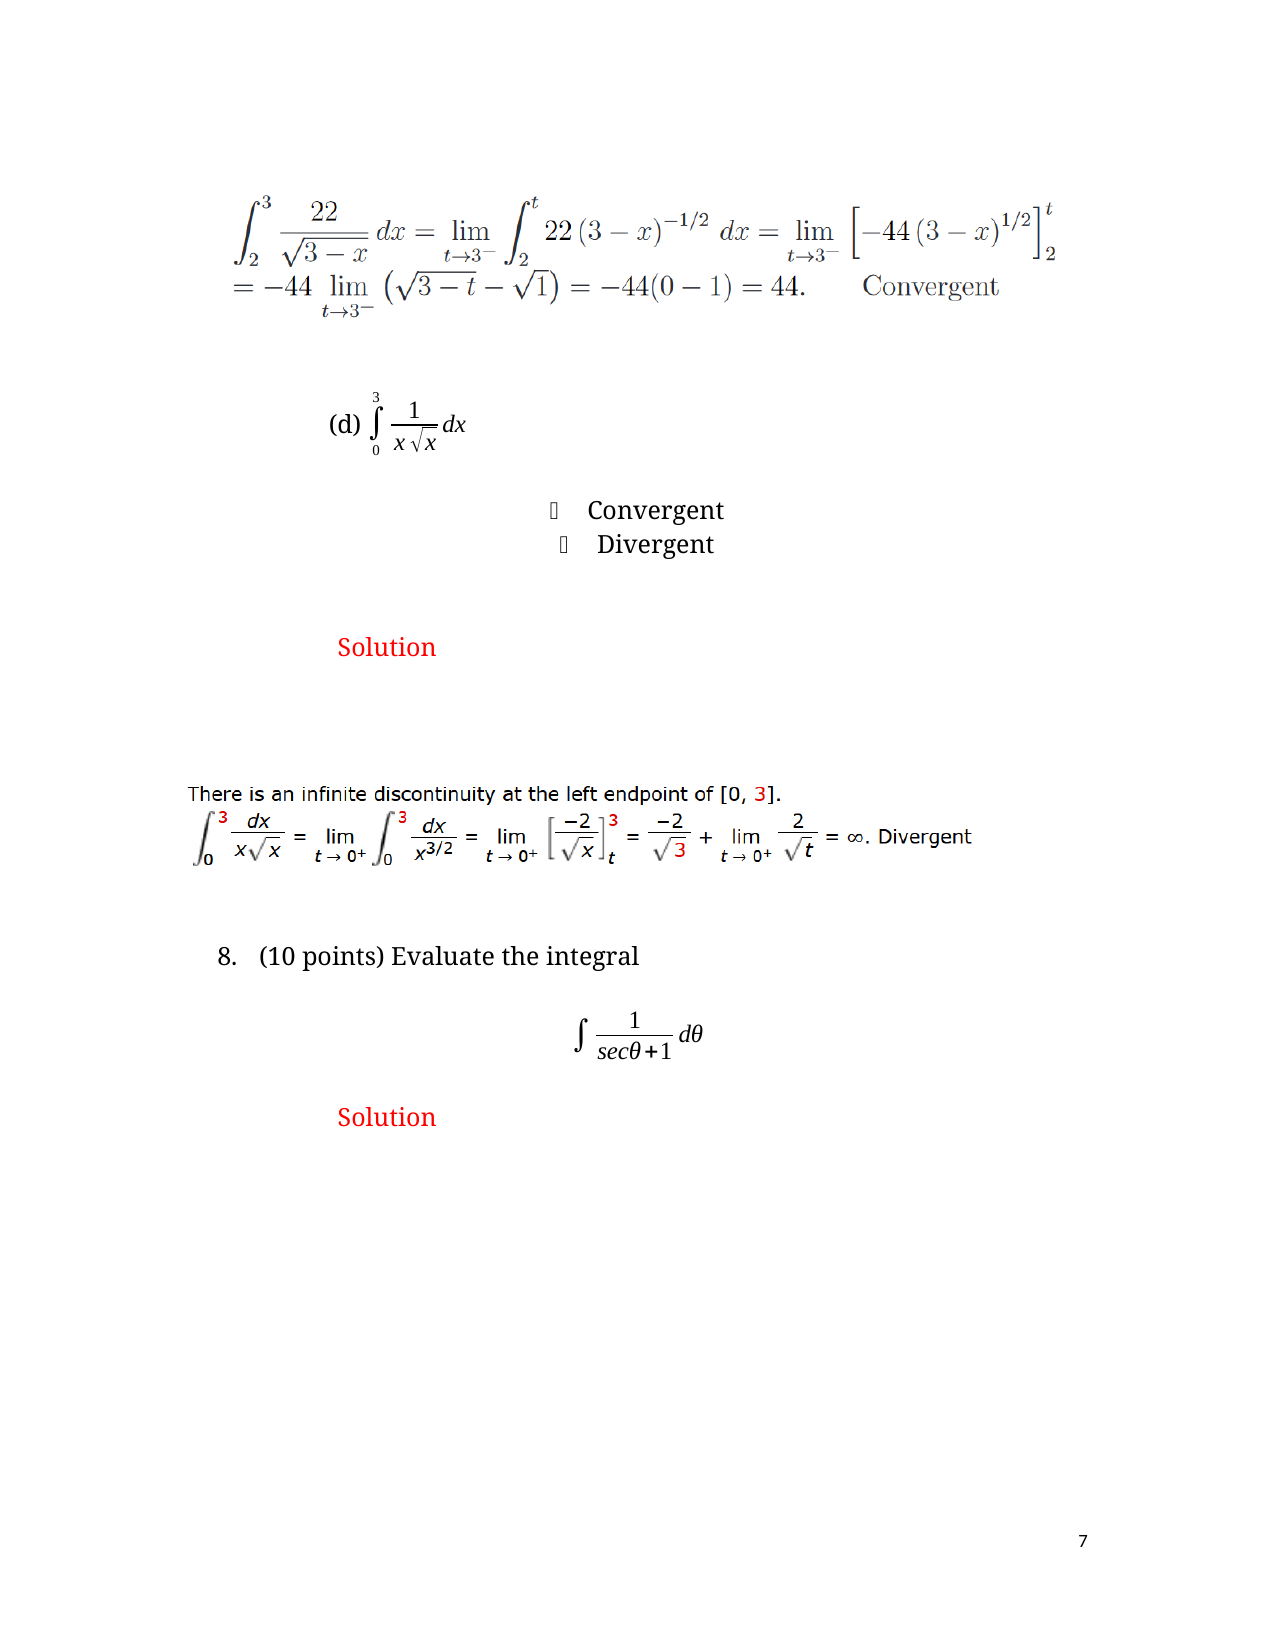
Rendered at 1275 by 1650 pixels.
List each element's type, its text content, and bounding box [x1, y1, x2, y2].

list Solution [337, 1100, 1086, 1134]
list Convergent [187, 493, 1086, 527]
picture [187, 150, 1088, 327]
list Divergent [187, 527, 1086, 561]
list Solution [337, 629, 1086, 663]
picture [187, 777, 1038, 871]
list (10 points) Evaluate the integral [217, 938, 1086, 973]
